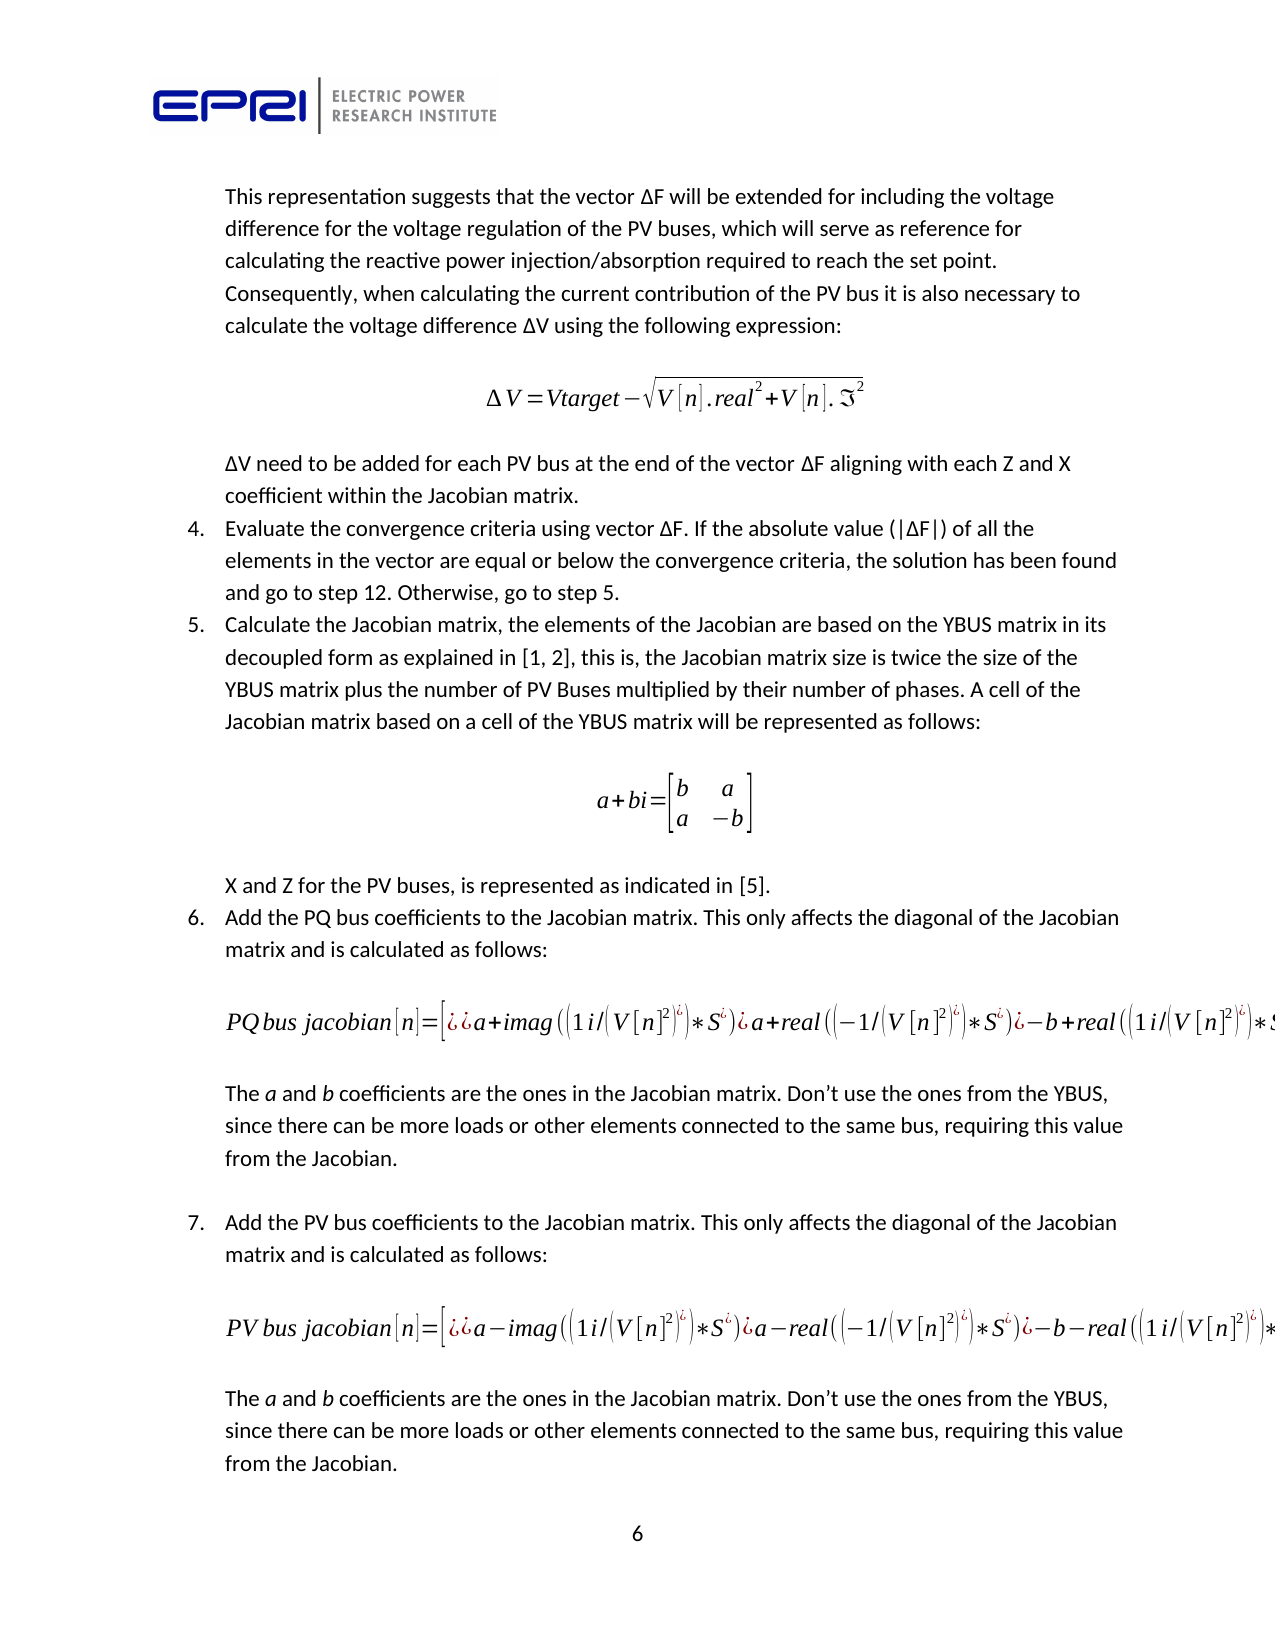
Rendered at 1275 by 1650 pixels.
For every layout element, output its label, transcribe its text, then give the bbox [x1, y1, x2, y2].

list ΔV need to be added for each PV bus at the end of the vector ΔF aligning with each Z and X coefficient within the Jacobian matrix. [225, 449, 1125, 510]
list The a and b coefficients are the ones in the Jacobian matrix. Don’t use the ones from the YBUS, since there can be more loads or other elements connected to the same bus, requiring this value from the Jacobian. [225, 1079, 1125, 1172]
list Add the PV bus coefficients to the Jacobian matrix. This only affects the diagonal of the Jacobian matrix and is calculated as follows: [187, 1208, 1125, 1268]
list This representation suggests that the vector ΔF will be extended for including the voltage difference for the voltage regulation of the PV buses, which will serve as reference for calculating the reactive power injection/absorption required to reach the set point. Consequently, when calculating the current contribution of the PV bus it is also necessary to calculate the voltage difference ΔV using the following expression: [225, 182, 1125, 339]
list The a and b coefficients are the ones in the Jacobian matrix. Don’t use the ones from the YBUS, since there can be more loads or other elements connected to the same bus, requiring this value from the Jacobian. [225, 1384, 1125, 1477]
picture [150, 75, 499, 137]
list X and Z for the PV buses, is represented as indicated in [5]. [225, 871, 1125, 899]
list Calculate the Jacobian matrix, the elements of the Jacobian are based on the YBUS matrix in its decoupled form as explained in [1, 2], this is, the Jacobian matrix size is twice the size of the YBUS matrix plus the number of PV Buses multiplied by their number of phases. A cell of the Jacobian matrix based on a cell of the YBUS matrix will be represented as follows: [187, 610, 1125, 735]
list Evaluate the convergence criteria using vector ΔF. If the absolute value (|ΔF|) of all the elements in the vector are equal or below the convergence criteria, the solution has been found and go to step 12. Otherwise, go to step 5. [187, 514, 1125, 606]
list Add the PQ bus coefficients to the Jacobian matrix. This only affects the diagonal of the Jacobian matrix and is calculated as follows: [187, 903, 1125, 963]
